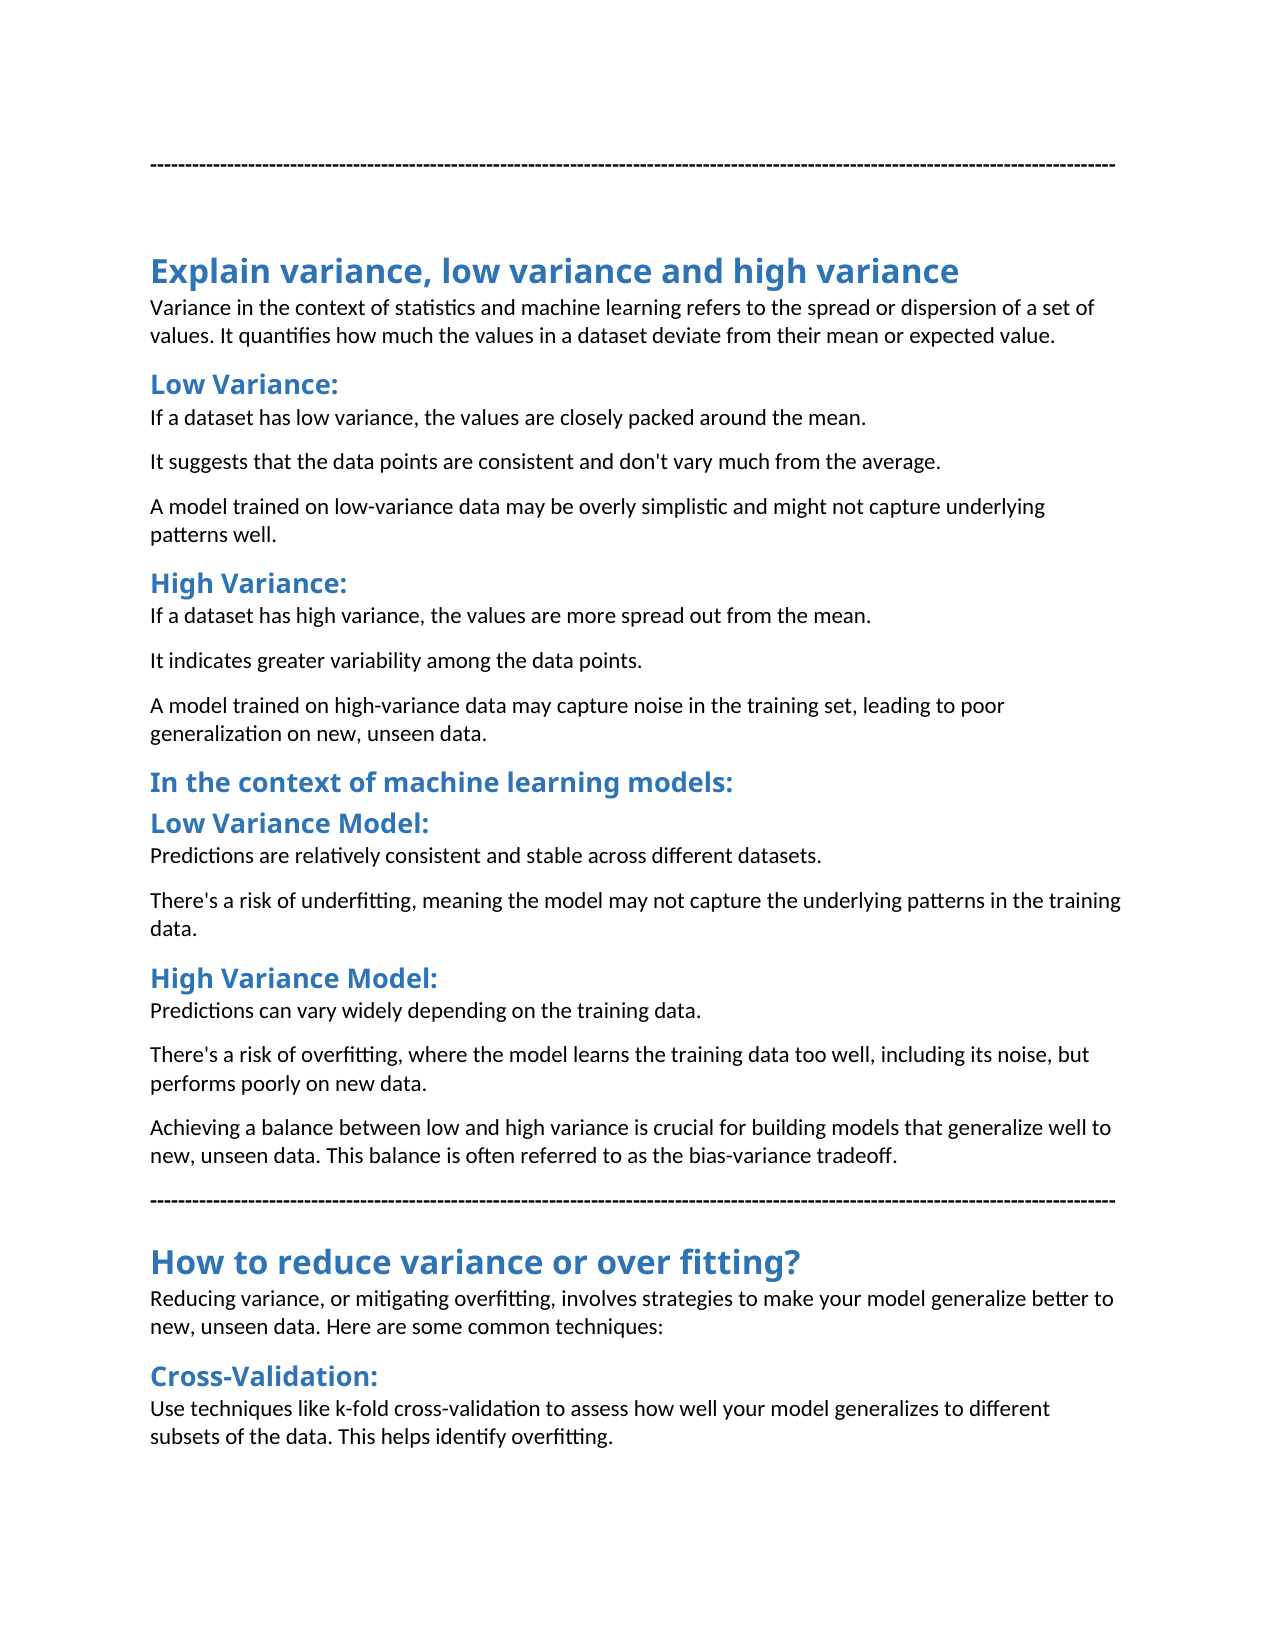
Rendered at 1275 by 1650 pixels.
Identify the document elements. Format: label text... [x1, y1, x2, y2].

subtitle Low Variance Model: [150, 805, 1125, 842]
subtitle High Variance Model: [150, 959, 1125, 996]
text Use techniques like k-fold cross-validation to assess how well your model generalizes to different subsets of the data. This helps identify overfitting. [150, 1394, 1125, 1450]
subtitle High Variance: [150, 565, 1125, 602]
subtitle In the context of machine learning models: [150, 764, 1125, 801]
text Predictions can vary widely depending on the training data. [150, 996, 1125, 1024]
text A model trained on high-variance data may capture noise in the training set, leading to poor generalization on new, unseen data. [150, 691, 1125, 747]
subtitle Explain variance, low variance and high variance [150, 248, 1125, 293]
subtitle Low Variance: [150, 366, 1125, 403]
text Predictions are relatively consistent and stable across different datasets. [150, 842, 1125, 870]
text Variance in the context of statistics and machine learning refers to the spread or dispersion of a set of values. It quantifies how much the values in a dataset deviate from their mean or expected value. [150, 293, 1125, 349]
text If a dataset has high variance, the values are more spread out from the mean. [150, 602, 1125, 630]
subtitle Cross-Validation: [150, 1357, 1125, 1394]
text ------------------------------------------------------------------------------------------------------------------------------------------ [150, 1186, 1125, 1214]
text There's a risk of underfitting, meaning the model may not capture the underlying patterns in the training data. [150, 886, 1125, 942]
text If a dataset has low variance, the values are closely packed around the mean. [150, 403, 1125, 431]
subtitle How to reduce variance or over fitting? [150, 1239, 1125, 1284]
text ------------------------------------------------------------------------------------------------------------------------------------------ [150, 150, 1125, 178]
text It suggests that the data points are consistent and don't vary much from the average. [150, 447, 1125, 475]
text Reducing variance, or mitigating overfitting, involves strategies to make your model generalize better to new, unseen data. Here are some common techniques: [150, 1284, 1125, 1341]
text Achieving a balance between low and high variance is crucial for building models that generalize well to new, unseen data. This balance is often referred to as the bias-variance tradeoff. [150, 1113, 1125, 1169]
text A model trained on low-variance data may be overly simplistic and might not capture underlying patterns well. [150, 492, 1125, 548]
text There's a risk of overfitting, where the model learns the training data too well, including its noise, but performs poorly on new data. [150, 1041, 1125, 1097]
text It indicates greater variability among the data points. [150, 646, 1125, 674]
